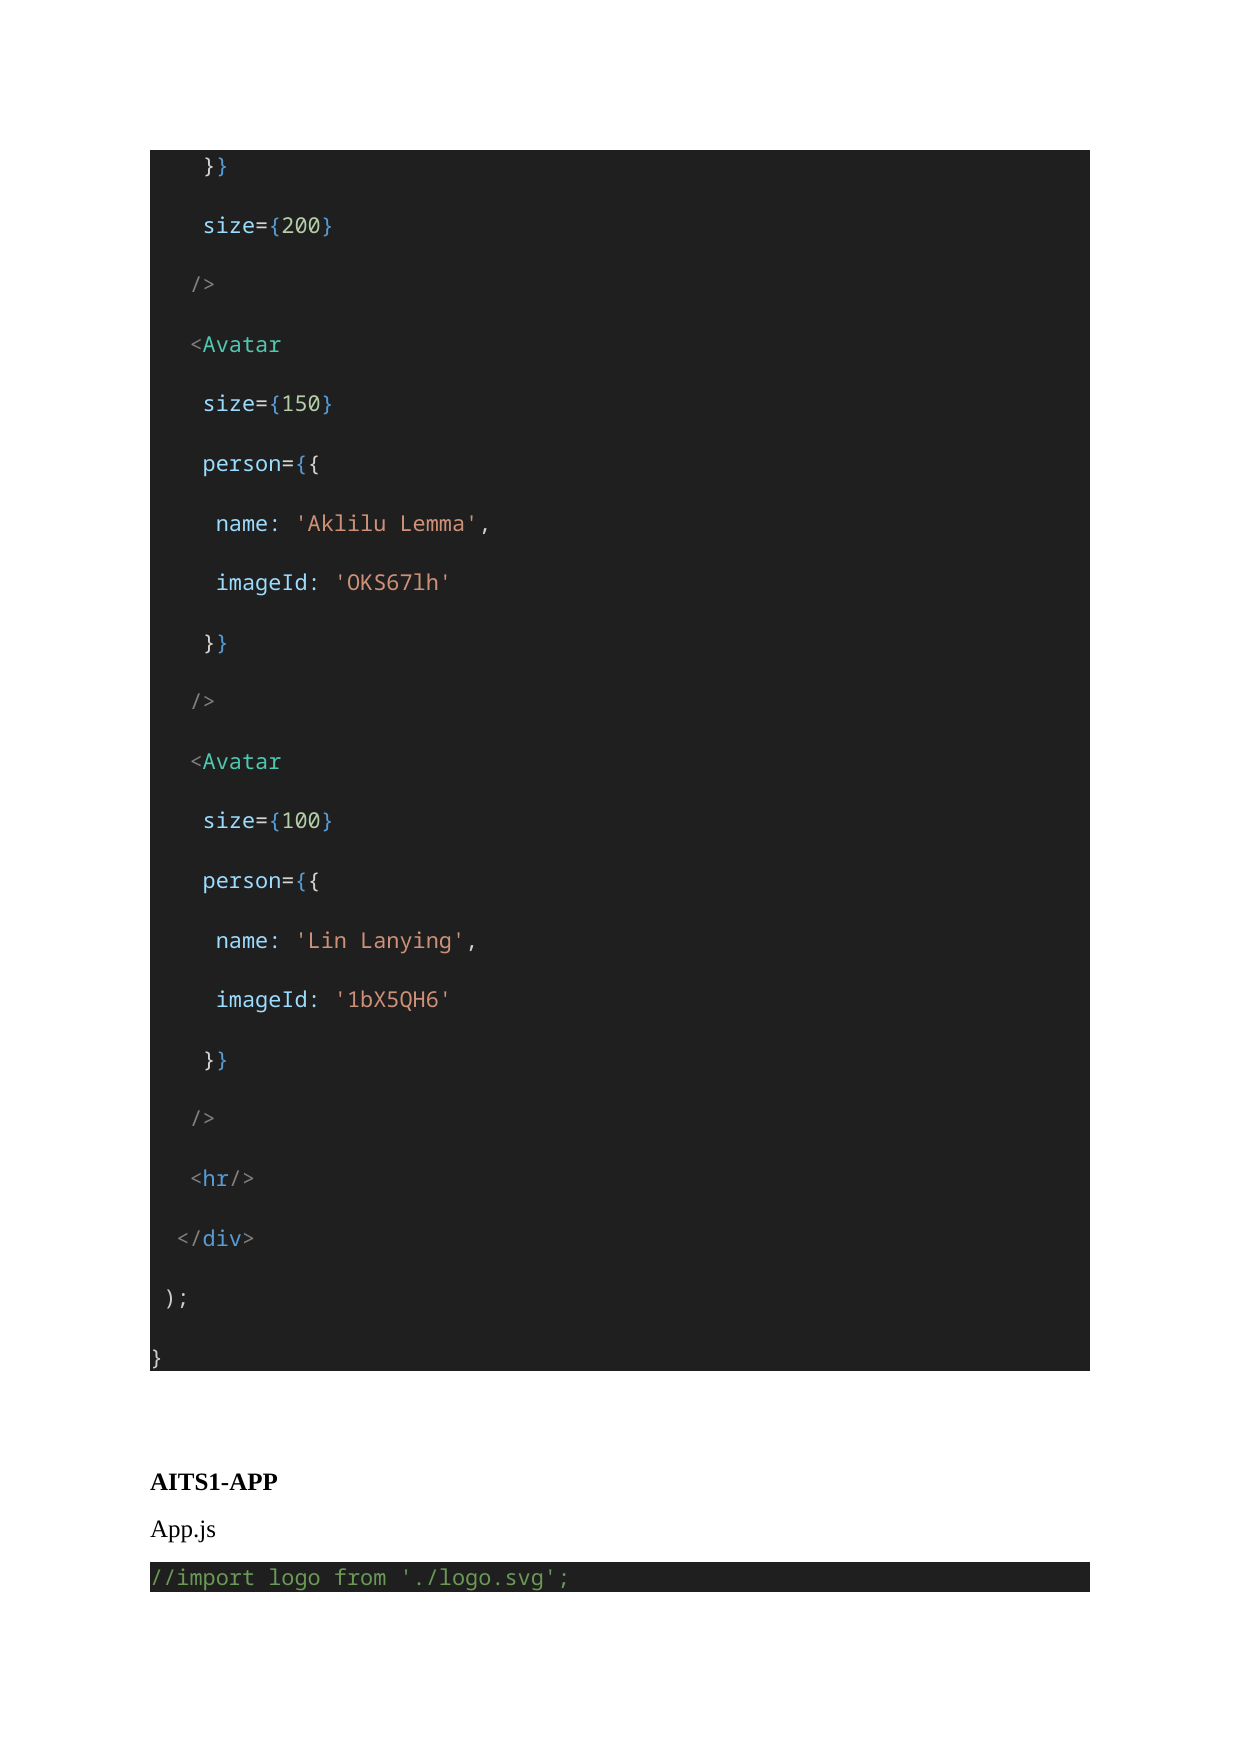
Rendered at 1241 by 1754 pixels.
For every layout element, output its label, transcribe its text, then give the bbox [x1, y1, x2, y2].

text <Avatar [150, 746, 1090, 776]
text }} [150, 627, 1090, 656]
text size={200} [150, 209, 1090, 239]
text /> [150, 686, 1090, 716]
text <hr/> [150, 1163, 1090, 1193]
text size={150} [150, 388, 1090, 418]
text /> [150, 269, 1090, 299]
text App.js [150, 1514, 1090, 1543]
text person={{ [150, 865, 1090, 895]
text name: 'Lin Lanying', [150, 924, 1090, 954]
text AITS1-APP [150, 1467, 1090, 1496]
text <Avatar [150, 329, 1090, 358]
text size={100} [150, 805, 1090, 835]
text }} [150, 150, 1090, 180]
text imageId: '1bX5QH6' [150, 984, 1090, 1014]
text //import logo from './logo.svg'; [150, 1562, 1090, 1592]
text ); [150, 1282, 1090, 1312]
text person={{ [150, 448, 1090, 478]
text imageId: 'OKS67lh' [150, 567, 1090, 597]
text } [150, 1342, 1090, 1371]
text name: 'Aklilu Lemma', [150, 507, 1090, 537]
text /> [150, 1103, 1090, 1133]
text }} [150, 1044, 1090, 1073]
text </div> [150, 1222, 1090, 1252]
